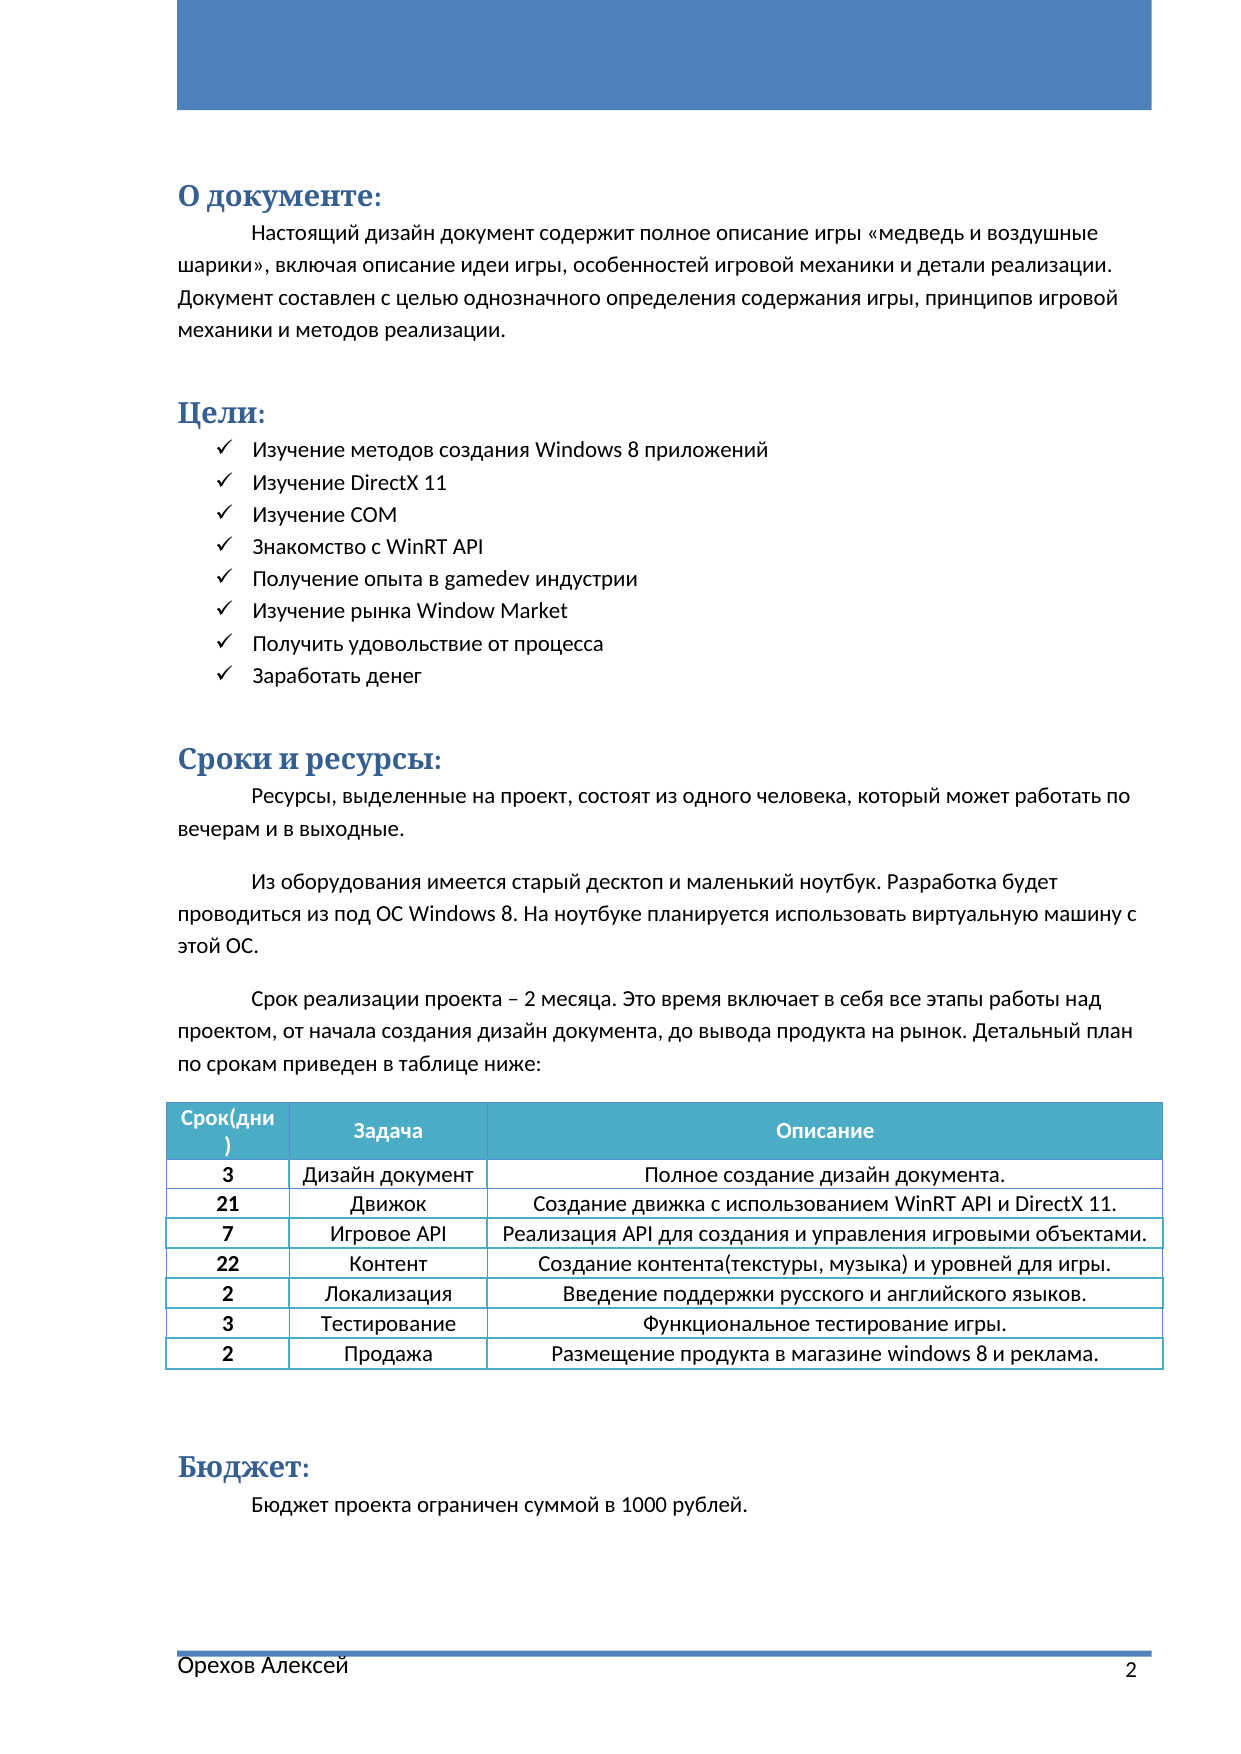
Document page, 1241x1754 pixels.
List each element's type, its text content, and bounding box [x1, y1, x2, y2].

subtitle Цели: [177, 397, 1152, 431]
table_cell 22 [167, 1249, 289, 1277]
table_header Срок(дни) [167, 1103, 289, 1159]
table_cell Локализация [290, 1279, 486, 1307]
list Изучение методов создания Windows 8 приложений [215, 436, 1152, 464]
table_cell Дизайн документ [290, 1160, 486, 1188]
subtitle Бюджет: [177, 1452, 1152, 1485]
list Получить удовольствие от процесса [215, 629, 1152, 657]
table_cell 7 [167, 1219, 288, 1247]
table_cell 2 [167, 1339, 288, 1367]
text Из оборудования имеется старый десктоп и маленький ноутбук. Разработка будет проводиться из под ОС Windows 8. На ноутбуке планируется использовать виртуальную машину с этой ОС. [177, 867, 1152, 959]
text Бюджет проекта ограничен суммой в 1000 рублей. [177, 1490, 1152, 1518]
list Заработать денег [215, 661, 1152, 689]
text Срок реализации проекта – 2 месяца. Это время включает в себя все этапы работы над проектом, от начала создания дизайн документа, до вывода продукта на рынок. Детальный план по срокам приведен в таблице ниже: [177, 984, 1152, 1077]
table_cell Тестирование [290, 1309, 487, 1337]
table_cell Размещение продукта в магазине windows 8 и реклама. [488, 1339, 1162, 1367]
table_cell Создание движка с использованием WinRT API и DirectX 11. [488, 1189, 1162, 1217]
list Знакомство с WinRT API [215, 532, 1152, 560]
text Ресурсы, выделенные на проект, состоят из одного человека, который может работать по вечерам и в выходные. [177, 782, 1152, 842]
table_cell Контент [290, 1249, 487, 1277]
table_cell Продажа [290, 1339, 486, 1367]
table_cell Функциональное тестирование игры. [488, 1309, 1162, 1337]
subtitle О документе: [177, 180, 1152, 213]
table_cell 3 [167, 1309, 289, 1337]
list Получение опыта в gamedev индустрии [215, 564, 1152, 592]
table_cell 21 [167, 1189, 289, 1217]
table_cell Реализация API для создания и управления игровыми объектами. [488, 1219, 1162, 1247]
subtitle Сроки и ресурсы: [177, 743, 1152, 777]
table_cell 2 [167, 1279, 288, 1307]
list Изучение DirectX 11 [215, 468, 1152, 496]
table_header Описание [488, 1103, 1162, 1159]
table_cell Движок [290, 1189, 487, 1217]
list Изучение рынка Window Market [215, 597, 1152, 624]
table_cell Создание контента(текстуры, музыка) и уровней для игры. [488, 1249, 1162, 1277]
text Настоящий дизайн документ содержит полное описание игры «медведь и воздушные шарики», включая описание идеи игры, особенностей игровой механики и детали реализации. Документ составлен с целью однозначного определения содержания игры, принципов игровой механики и методов реализации. [177, 218, 1152, 343]
table_cell Введение поддержки русского и английского языков. [488, 1279, 1162, 1307]
table_cell Игровое API [290, 1219, 486, 1247]
table_header Задача [290, 1103, 487, 1159]
list Изучение COM [215, 500, 1152, 528]
table_cell Полное создание дизайн документа. [488, 1160, 1162, 1188]
table_cell 3 [167, 1160, 288, 1188]
